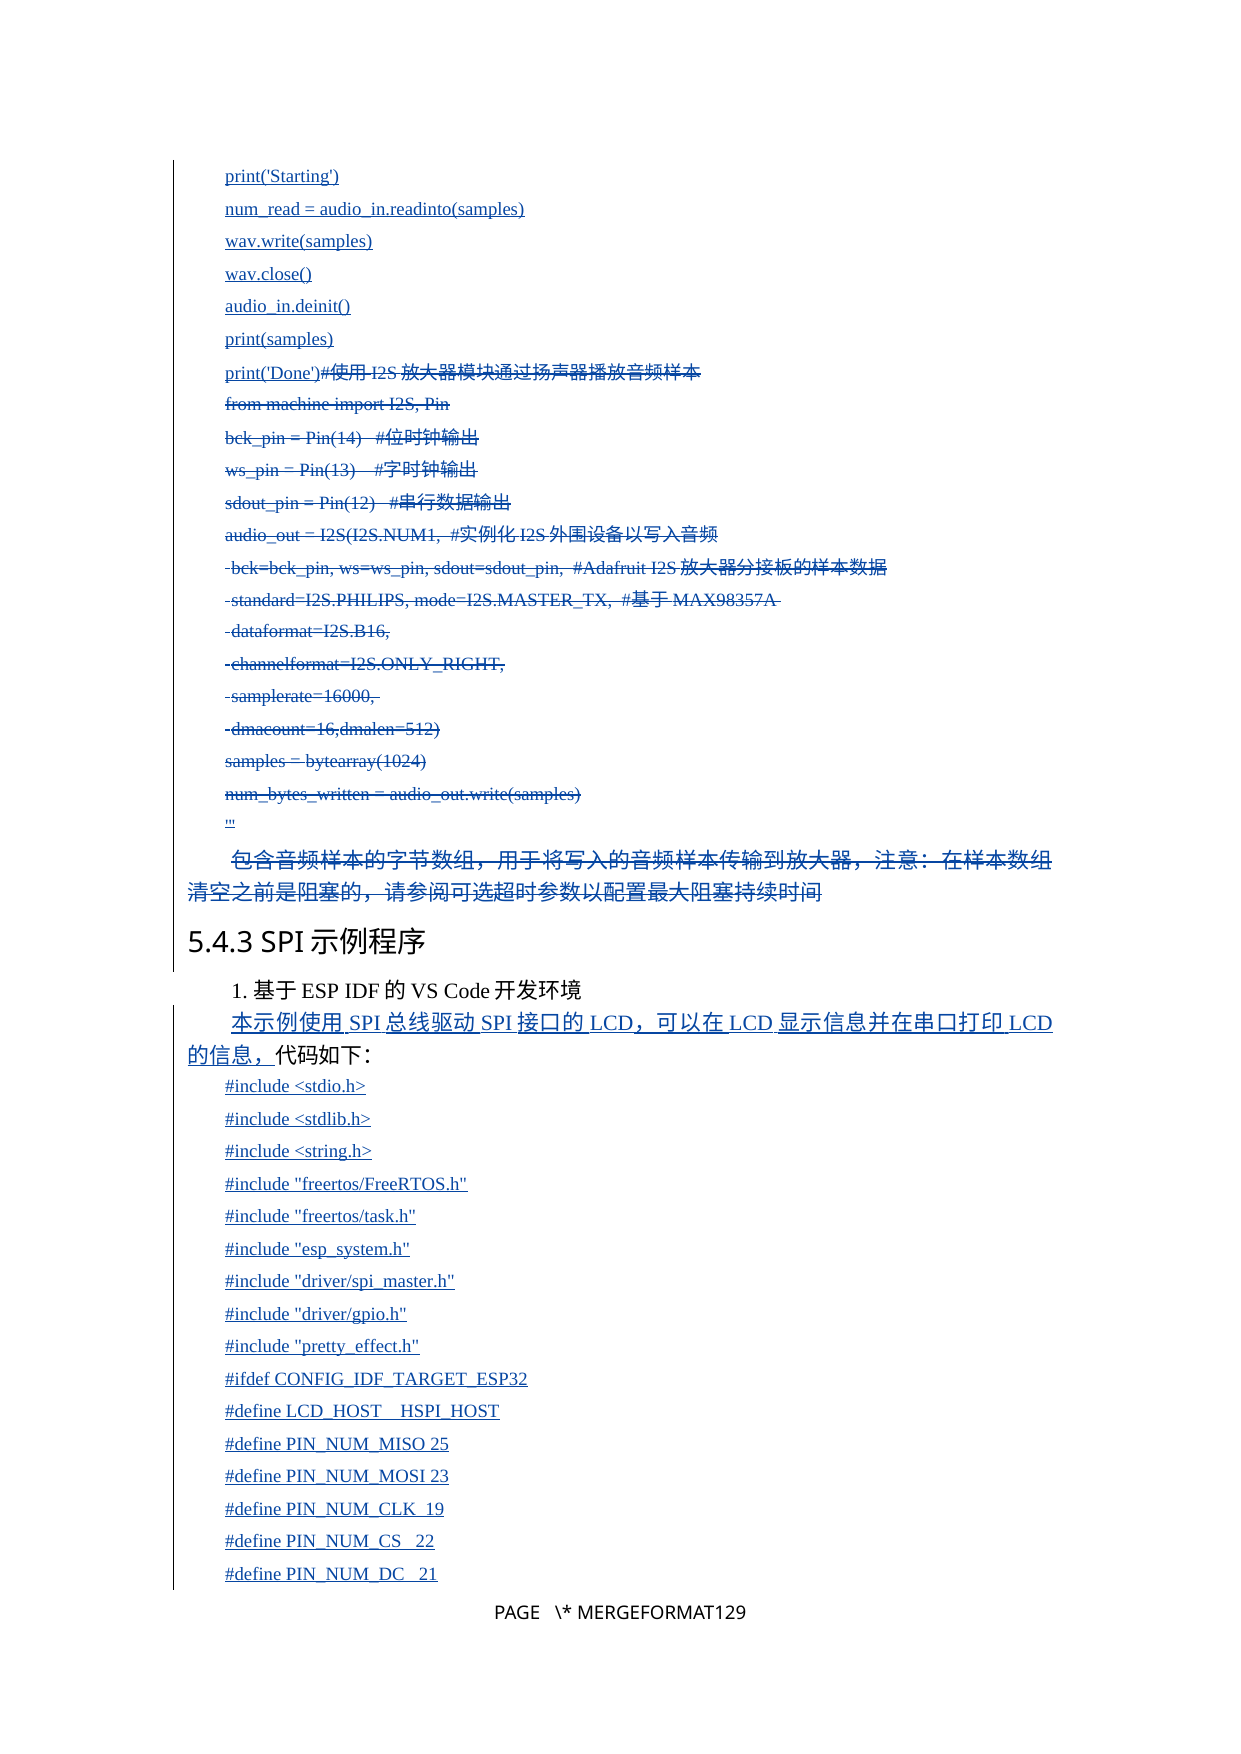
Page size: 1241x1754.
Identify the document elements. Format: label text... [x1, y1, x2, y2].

text 1. 基于ESP IDF的VS Code开发环境 [187, 972, 1053, 1005]
subtitle 5.4.3 SPI示例程序 [187, 907, 1053, 972]
text 代码如下： [187, 1005, 1053, 1070]
